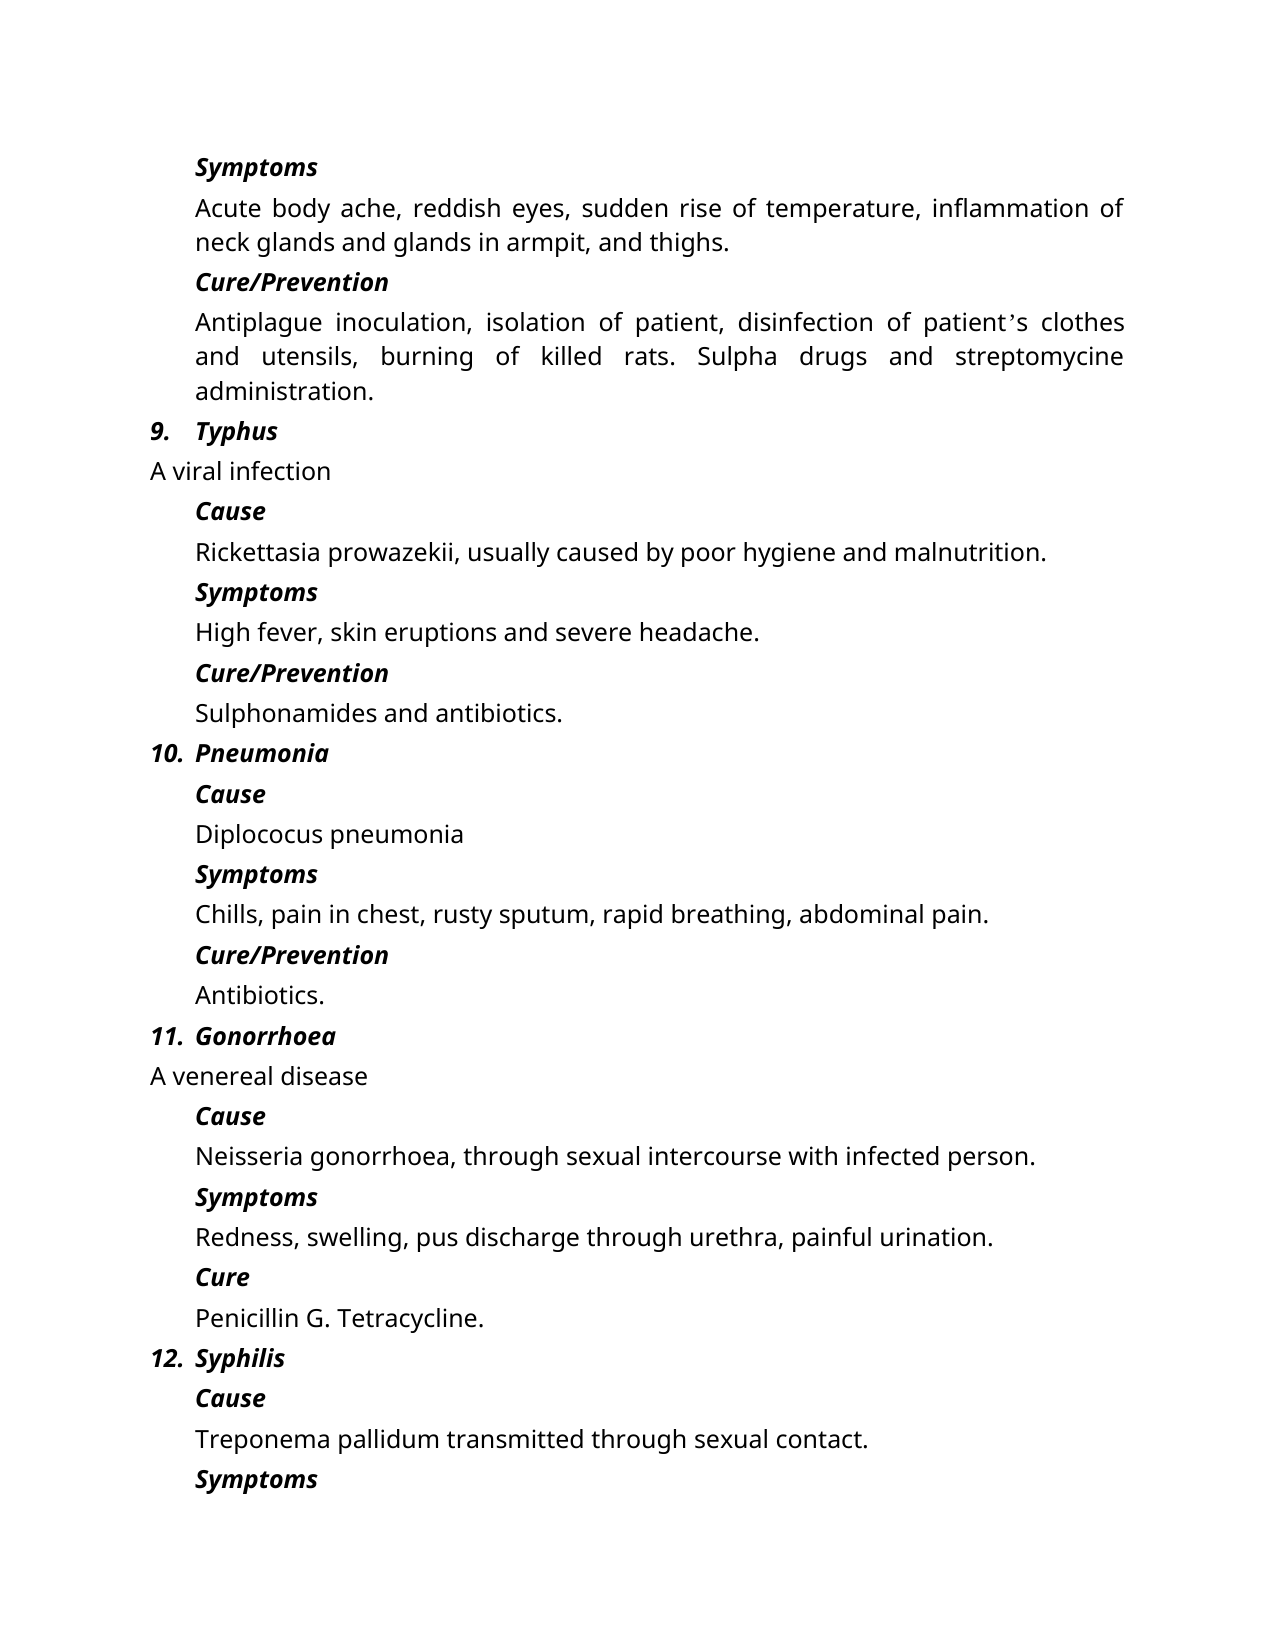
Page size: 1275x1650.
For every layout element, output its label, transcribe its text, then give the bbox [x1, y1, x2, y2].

text A venereal disease [150, 1058, 1125, 1092]
text Antiplague inoculation, isolation of patient, disinfection of patient’s clothes and utensils, burning of killed rats. Sulpha drugs and streptomycine administration. [195, 305, 1125, 407]
text 9. Typhus [150, 413, 1125, 447]
text Chills, pain in chest, rusty sputum, rapid breathing, abdominal pain. [150, 897, 1125, 931]
text 10. Pneumonia [150, 736, 1125, 770]
text Symptoms [150, 150, 1125, 184]
text Cure/Prevention [150, 655, 1125, 689]
text Sulphonamides and antibiotics. [150, 696, 1125, 730]
text Rickettasia prowazekii, usually caused by poor hygiene and malnutrition. [150, 534, 1125, 568]
text Acute body ache, reddish eyes, sudden rise of temperature, inflammation of neck glands and glands in armpit, and thighs. [195, 190, 1125, 258]
text 11. Gonorrhoea [150, 1018, 1125, 1052]
text Cure/Prevention [150, 937, 1125, 972]
text Cause [150, 1381, 1125, 1415]
text A viral infection [150, 454, 1125, 488]
text Symptoms [150, 1462, 1125, 1496]
text Cure [150, 1260, 1125, 1294]
text High fever, skin eruptions and severe headache. [150, 615, 1125, 649]
text Cause [150, 1099, 1125, 1133]
text Symptoms [150, 575, 1125, 609]
text Symptoms [150, 857, 1125, 891]
text Treponema pallidum transmitted through sexual contact. [150, 1421, 1125, 1455]
text Symptoms [195, 1179, 1125, 1213]
text Penicillin G. Tetracycline. [150, 1300, 1125, 1334]
text 12. Syphilis [150, 1341, 1125, 1375]
text Diplococus pneumonia [150, 817, 1125, 851]
text Cure/Prevention [150, 265, 1125, 299]
text Antibiotics. [150, 978, 1125, 1012]
text Cause [150, 776, 1125, 810]
text Neisseria gonorrhoea, through sexual intercourse with infected person. [150, 1139, 1125, 1173]
text Cause [150, 494, 1125, 528]
text Redness, swelling, pus discharge through urethra, painful urination. [150, 1220, 1125, 1254]
